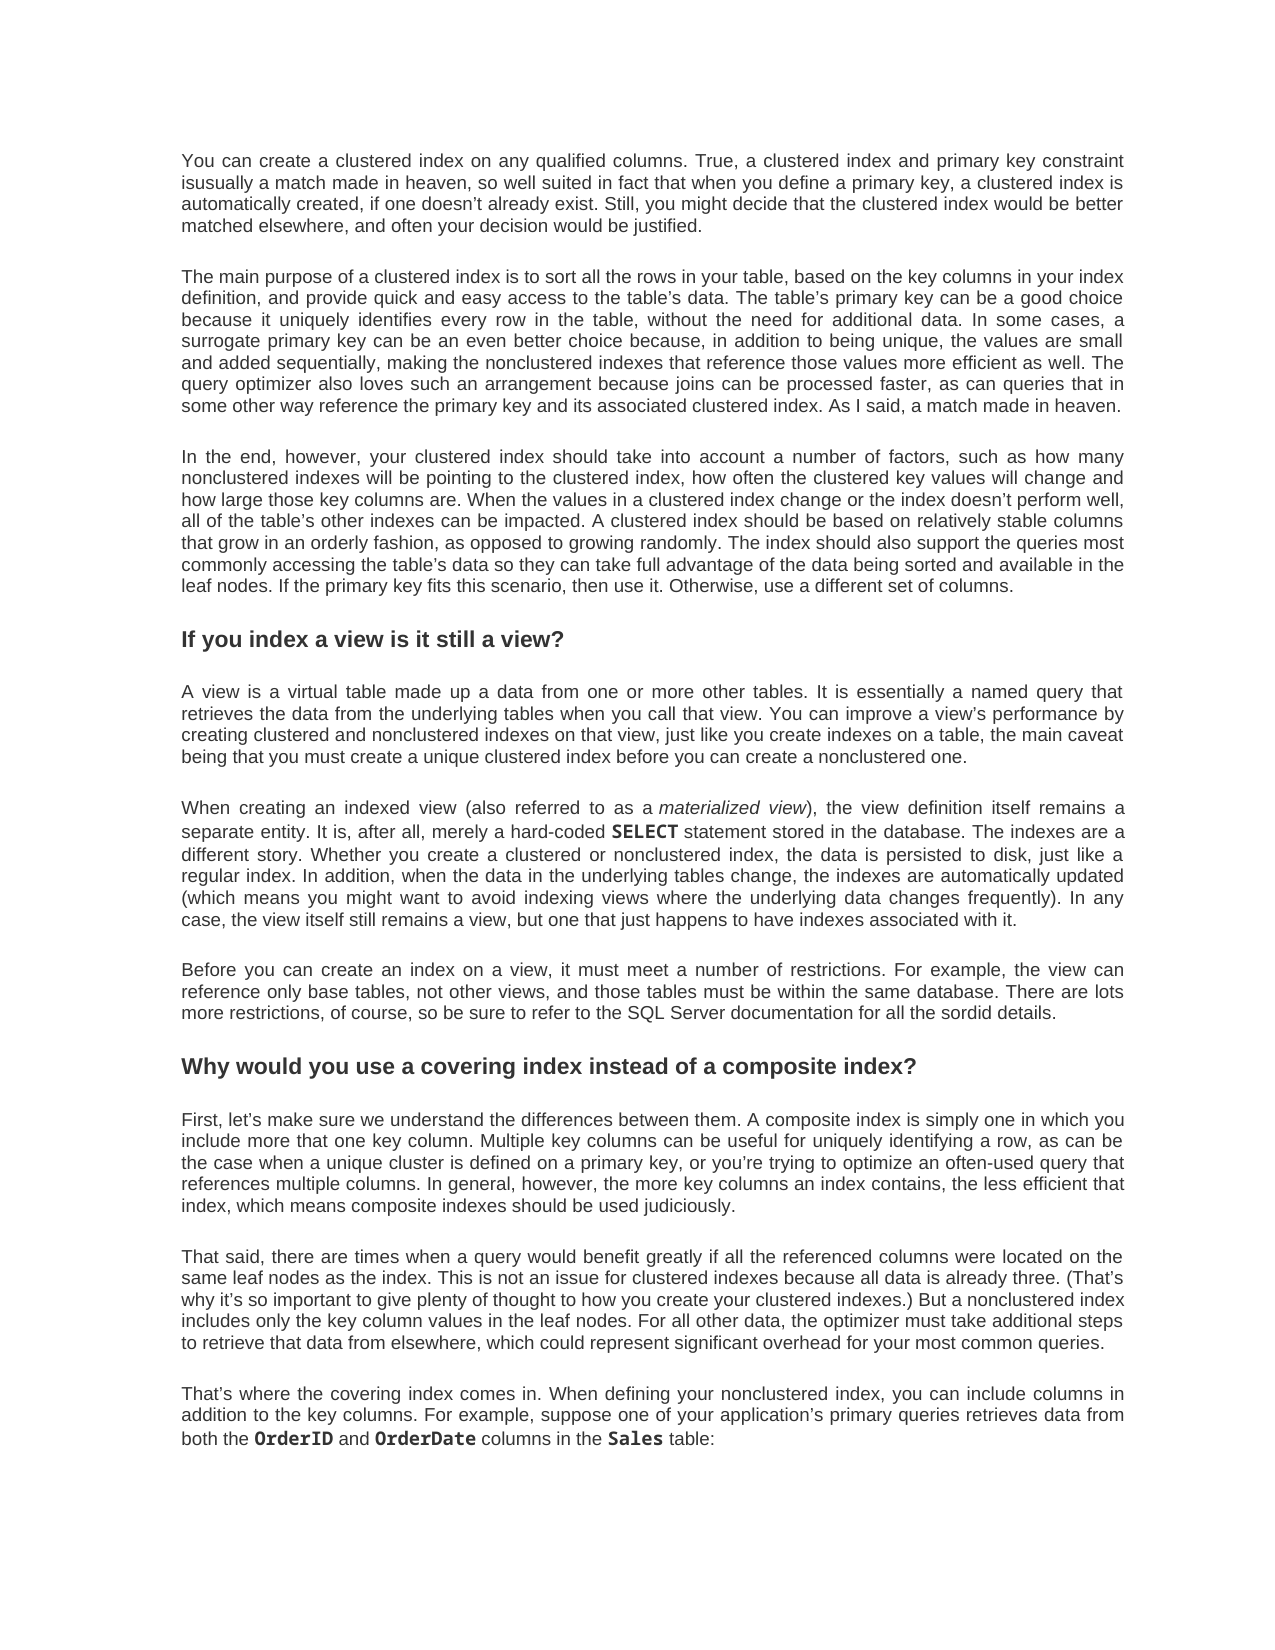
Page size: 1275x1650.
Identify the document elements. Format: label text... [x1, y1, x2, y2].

text A view is a virtual table made up a data from one or more other tables. It is essentially a named query that retrieves the data from the underlying tables when you call that view. You can improve a view’s performance by creating clustered and nonclustered indexes on that view, just like you create indexes on a table, the main caveat being that you must create a unique clustered index before you can create a nonclustered one. [181, 681, 1125, 767]
text That said, there are times when a query would benefit greatly if all the referenced columns were located on the same leaf nodes as the index. This is not an issue for clustered indexes because all data is already three. (That’s why it’s so important to give plenty of thought to how you create your clustered indexes.) But a nonclustered index includes only the key column values in the leaf nodes. For all other data, the optimizer must take additional steps to retrieve that data from elsewhere, which could represent significant overhead for your most common queries. [181, 1245, 1125, 1353]
text First, let’s make sure we understand the differences between them. A composite index is simply one in which you include more that one key column. Multiple key columns can be useful for uniquely identifying a row, as can be the case when a unique cluster is defined on a primary key, or you’re trying to optimize an often-used query that references multiple columns. In general, however, the more key columns an index contains, the less efficient that index, which means composite indexes should be used judiciously. [181, 1108, 1125, 1216]
text In the end, however, your clustered index should take into account a number of factors, such as how many nonclustered indexes will be pointing to the clustered index, how often the clustered key values will change and how large those key columns are. When the values in a clustered index change or the index doesn’t perform well, all of the table’s other indexes can be impacted. A clustered index should be based on relatively stable columns that grow in an orderly fashion, as opposed to growing randomly. The index should also support the queries most commonly accessing the table’s data so they can take full advantage of the data being sorted and available in the leaf nodes. If the primary key fits this scenario, then use it. Otherwise, use a different set of columns. [181, 446, 1125, 596]
text Before you can create an index on a view, it must meet a number of restrictions. For example, the view can reference only base tables, not other views, and those tables must be within the same database. There are lots more restrictions, of course, so be sure to refer to the SQL Server documentation for all the sordid details. [181, 959, 1125, 1024]
text You can create a clustered index on any qualified columns. True, a clustered index and primary key constraint isusually a match made in heaven, so well suited in fact that when you define a primary key, a clustered index is automatically created, if one doesn’t already exist. Still, you might decide that the clustered index would be better matched elsewhere, and often your decision would be justified. [181, 150, 1125, 236]
text If you index a view is it still a view? [181, 626, 1125, 652]
text Why would you use a covering index instead of a composite index? [181, 1053, 1125, 1079]
text When creating an indexed view (also referred to as a materialized view), the view definition itself remains a separate entity. It is, after all, merely a hard-coded SELECT statement stored in the database. The indexes are a different story. Whether you create a clustered or nonclustered index, the data is persisted to disk, just like a regular index. In addition, when the data in the underlying tables change, the indexes are automatically updated (which means you might want to avoid indexing views where the underlying data changes frequently). In any case, the view itself still remains a view, but one that just happens to have indexes associated with it. [181, 797, 1125, 930]
text That’s where the covering index comes in. When defining your nonclustered index, you can include columns in addition to the key columns. For example, suppose one of your application’s primary queries retrieves data from both the OrderID and OrderDate columns in the Sales table: [181, 1382, 1125, 1451]
text The main purpose of a clustered index is to sort all the rows in your table, based on the key columns in your index definition, and provide quick and easy access to the table’s data. The table’s primary key can be a good choice because it uniquely identifies every row in the table, without the need for additional data. In some cases, a surrogate primary key can be an even better choice because, in addition to being unique, the values are small and added sequentially, making the nonclustered indexes that reference those values more efficient as well. The query optimizer also loves such an arrangement because joins can be processed faster, as can queries that in some other way reference the primary key and its associated clustered index. As I said, a match made in heaven. [181, 265, 1125, 416]
